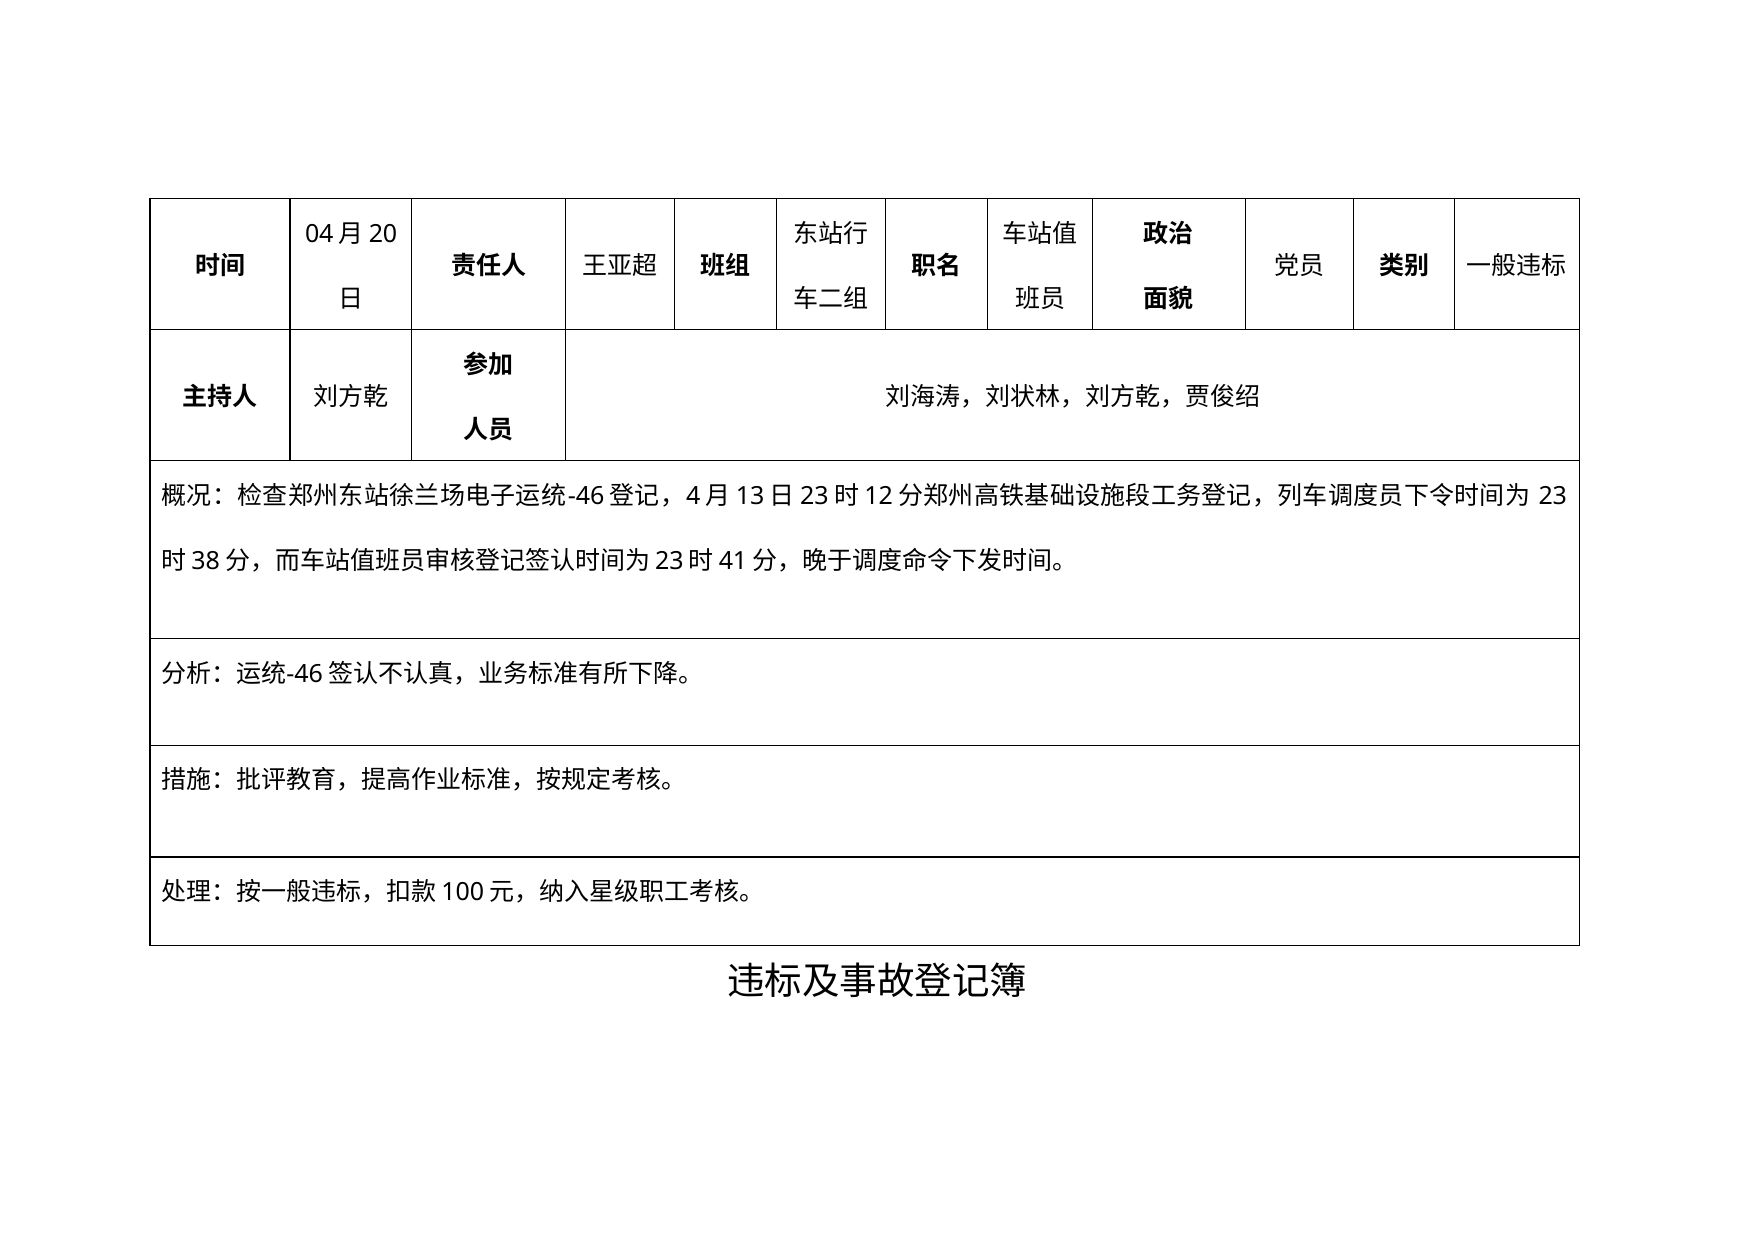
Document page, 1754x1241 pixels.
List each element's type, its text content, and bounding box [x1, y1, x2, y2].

text 违标及事故登记簿 [150, 946, 1604, 1011]
table_cell 刘方乾 [291, 330, 411, 460]
table_header 东站行车二组 [777, 199, 885, 329]
table_cell 概况：检查郑州东站徐兰场电子运统-46登记，4月13日23时12分郑州高铁基础设施段工务登记，列车调度员下令时间为23时38分，而车站值班员审核登记签认时间为23时41分，晚于调度命令下发时间。 [151, 461, 1579, 638]
table_header 政治 面貌 [1093, 199, 1245, 329]
table_header 类别 [1354, 199, 1454, 329]
table_header 车站值班员 [988, 199, 1092, 329]
table_cell 措施：批评教育，提高作业标准，按规定考核。 [151, 746, 1579, 856]
table_header 班组 [675, 199, 776, 329]
table_cell 参加 人员 [412, 330, 565, 460]
table_cell 刘海涛，刘状林，刘方乾，贾俊绍 [566, 330, 1579, 460]
table_header 时间 [151, 199, 289, 329]
table_cell 主持人 [151, 330, 289, 460]
table_header 04月20日 [291, 199, 411, 329]
table_header 党员 [1246, 199, 1353, 329]
table_cell 分析：运统-46签认不认真，业务标准有所下降。 [151, 639, 1579, 744]
table_header 职名 [886, 199, 987, 329]
table_cell 处理：按一般违标，扣款100元，纳入星级职工考核。 [151, 858, 1579, 944]
table_header 责任人 [412, 199, 565, 329]
table_header 王亚超 [566, 199, 674, 329]
table_header 一般违标 [1455, 199, 1579, 329]
